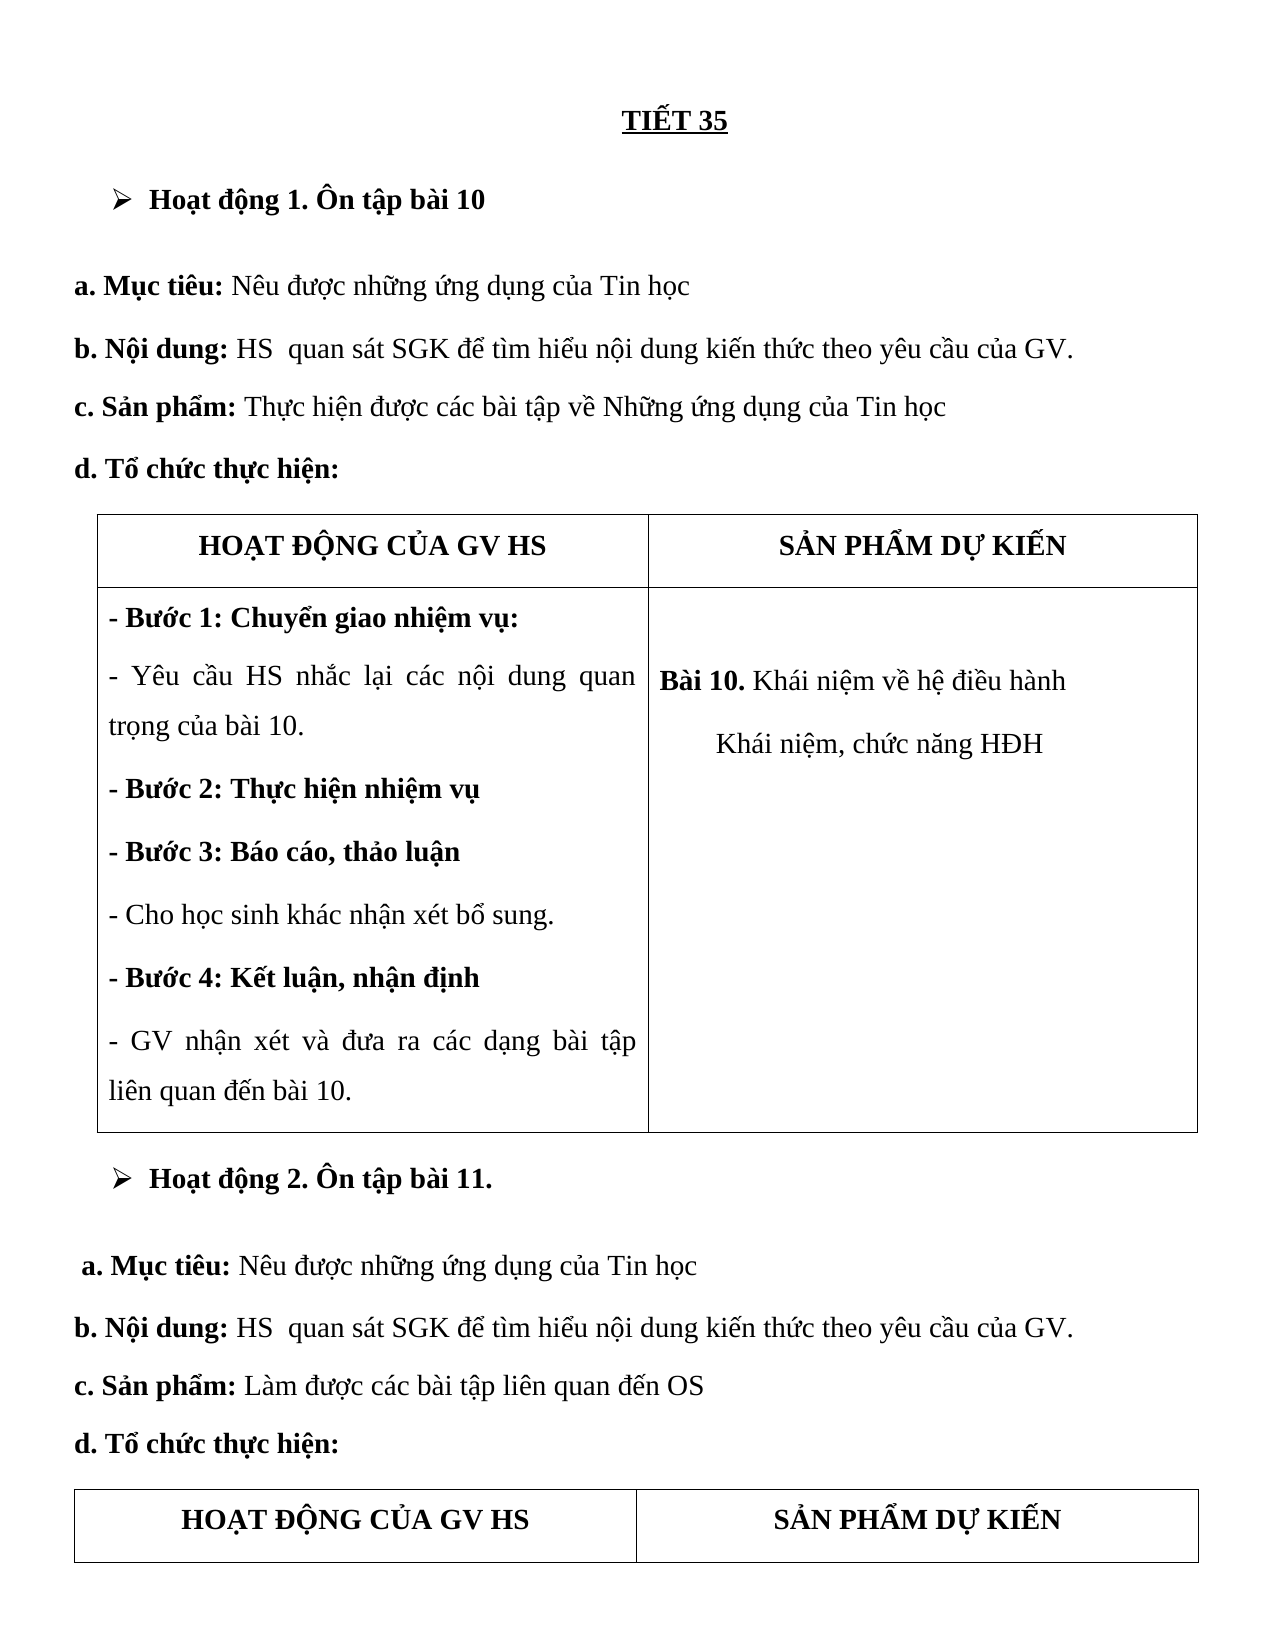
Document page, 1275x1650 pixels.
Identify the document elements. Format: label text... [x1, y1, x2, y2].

text b. Nội dung: HS quan sát SGK để tìm hiểu nội dung kiến thức theo yêu cầu của GV. [74, 331, 1200, 364]
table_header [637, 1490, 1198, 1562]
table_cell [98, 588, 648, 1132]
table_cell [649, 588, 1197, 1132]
text TIẾT 35 [74, 103, 1200, 137]
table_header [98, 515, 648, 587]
text b. Nội dung: HS quan sát SGK để tìm hiểu nội dung kiến thức theo yêu cầu của GV. [74, 1311, 1200, 1344]
text d. Tổ chức thực hiện: [74, 451, 1200, 485]
text d. Tổ chức thực hiện: [74, 1426, 1200, 1459]
list Hoạt động 1. Ôn tập bài 10 [111, 166, 1200, 226]
text a. Mục tiêu: Nêu được những ứng dụng của Tin học [74, 1248, 1200, 1281]
text c. Sản phẩm: Làm được các bài tập liên quan đến OS [74, 1368, 1200, 1402]
list Hoạt động 2. Ôn tập bài 11. [111, 1146, 1200, 1205]
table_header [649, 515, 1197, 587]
text c. Sản phẩm: Thực hiện được các bài tập về Những ứng dụng của Tin học [74, 389, 1200, 422]
text a. Mục tiêu: Nêu được những ứng dụng của Tin học [74, 268, 1200, 302]
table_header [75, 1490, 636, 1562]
